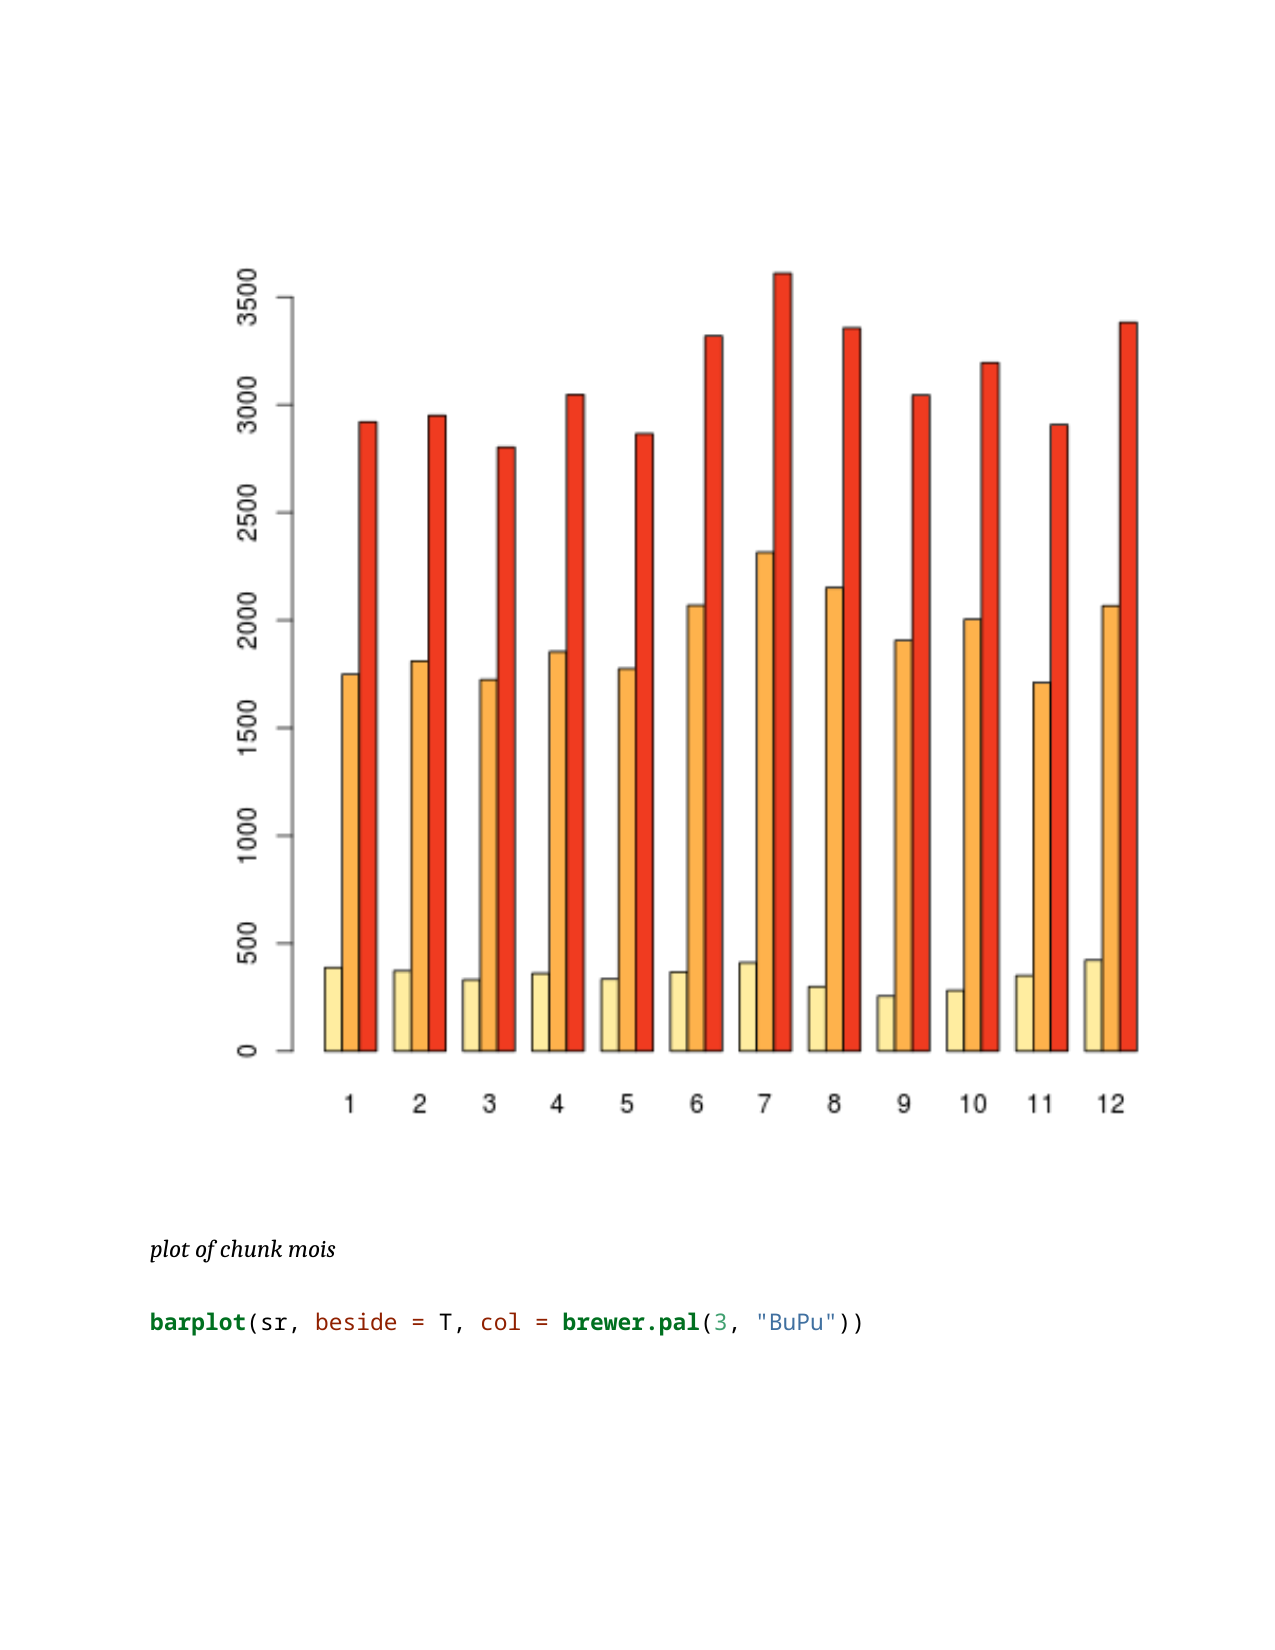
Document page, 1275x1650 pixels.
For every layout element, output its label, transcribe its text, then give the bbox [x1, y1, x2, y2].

text plot of chunk mois [150, 1235, 1125, 1264]
picture [168, 150, 1234, 1215]
text barplot(sr, beside = T, col = brewer.pal(3, "BuPu")) [150, 1277, 1125, 1337]
